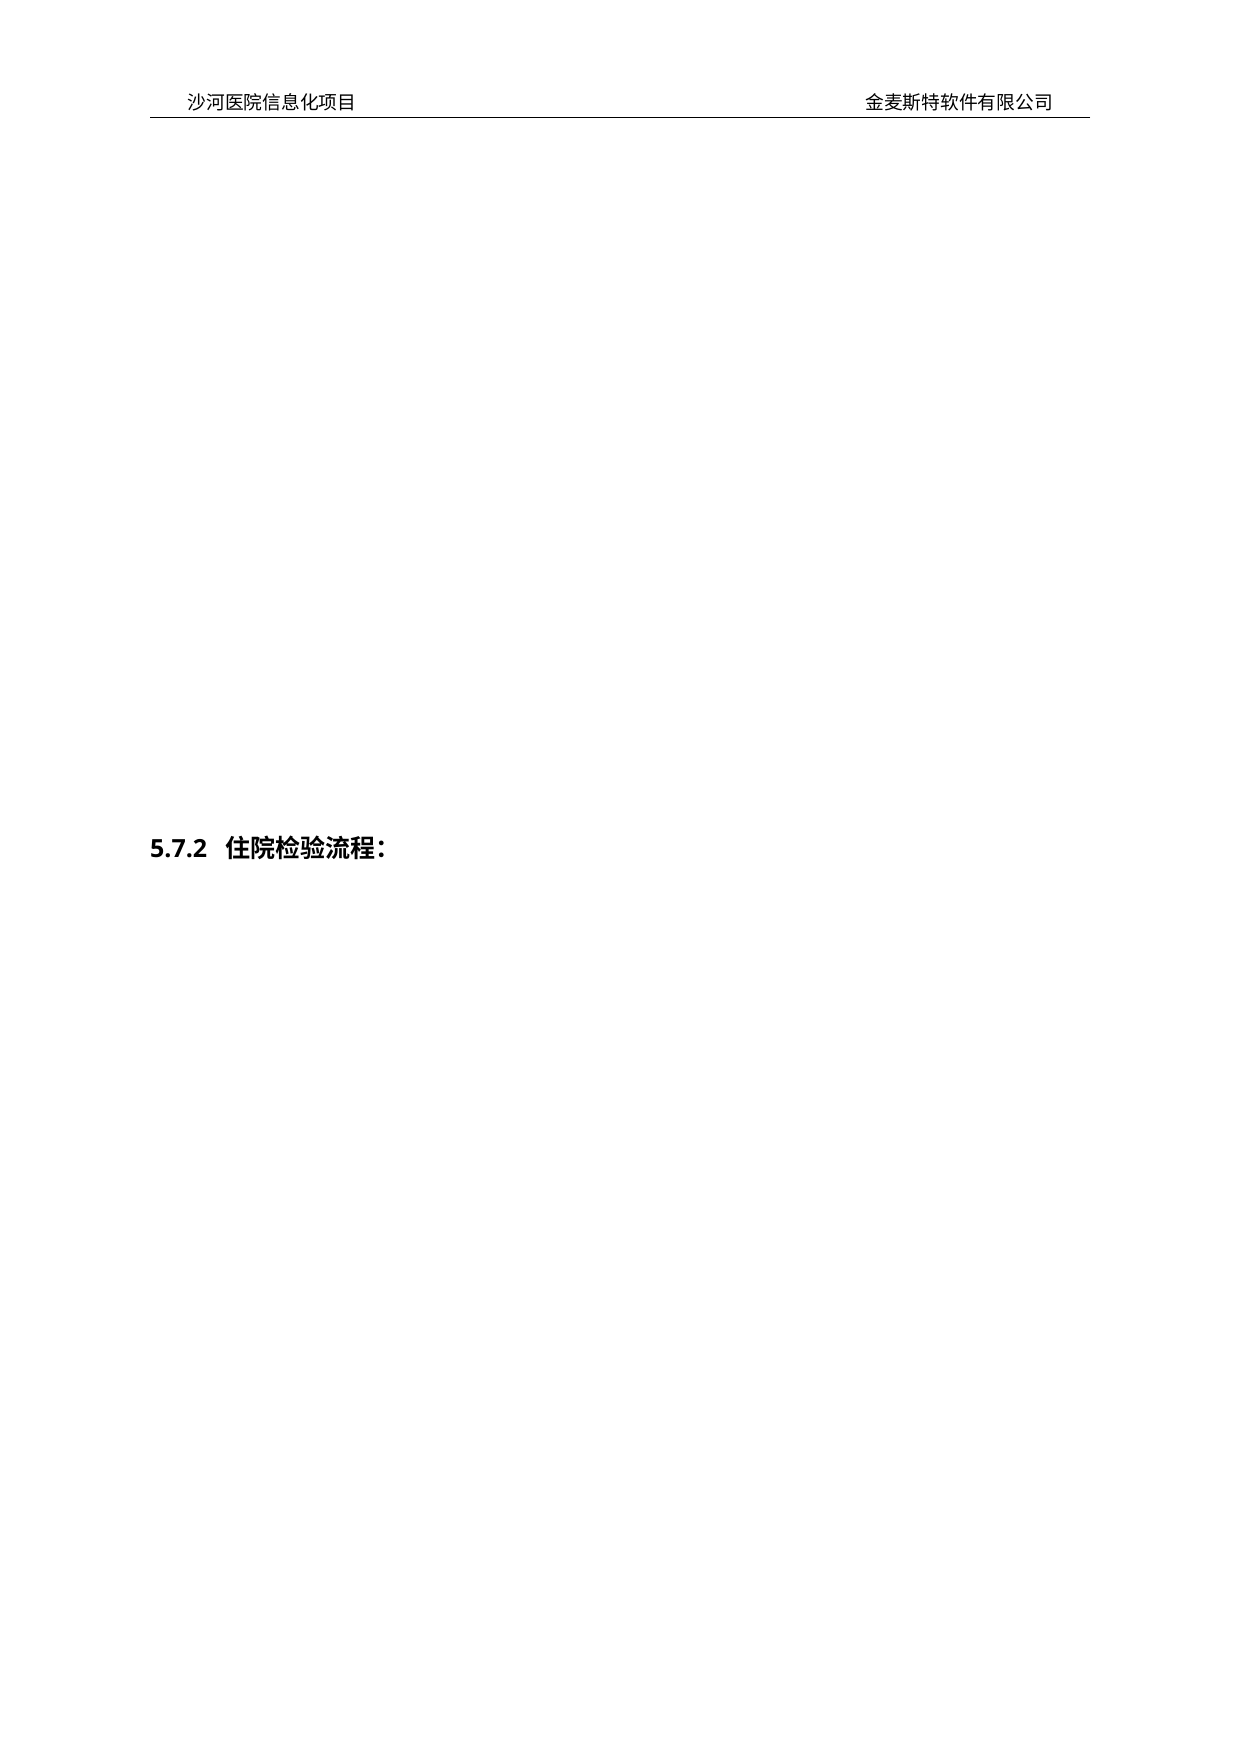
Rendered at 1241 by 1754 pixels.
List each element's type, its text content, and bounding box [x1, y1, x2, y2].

subtitle 住院检验流程： [150, 814, 1090, 879]
